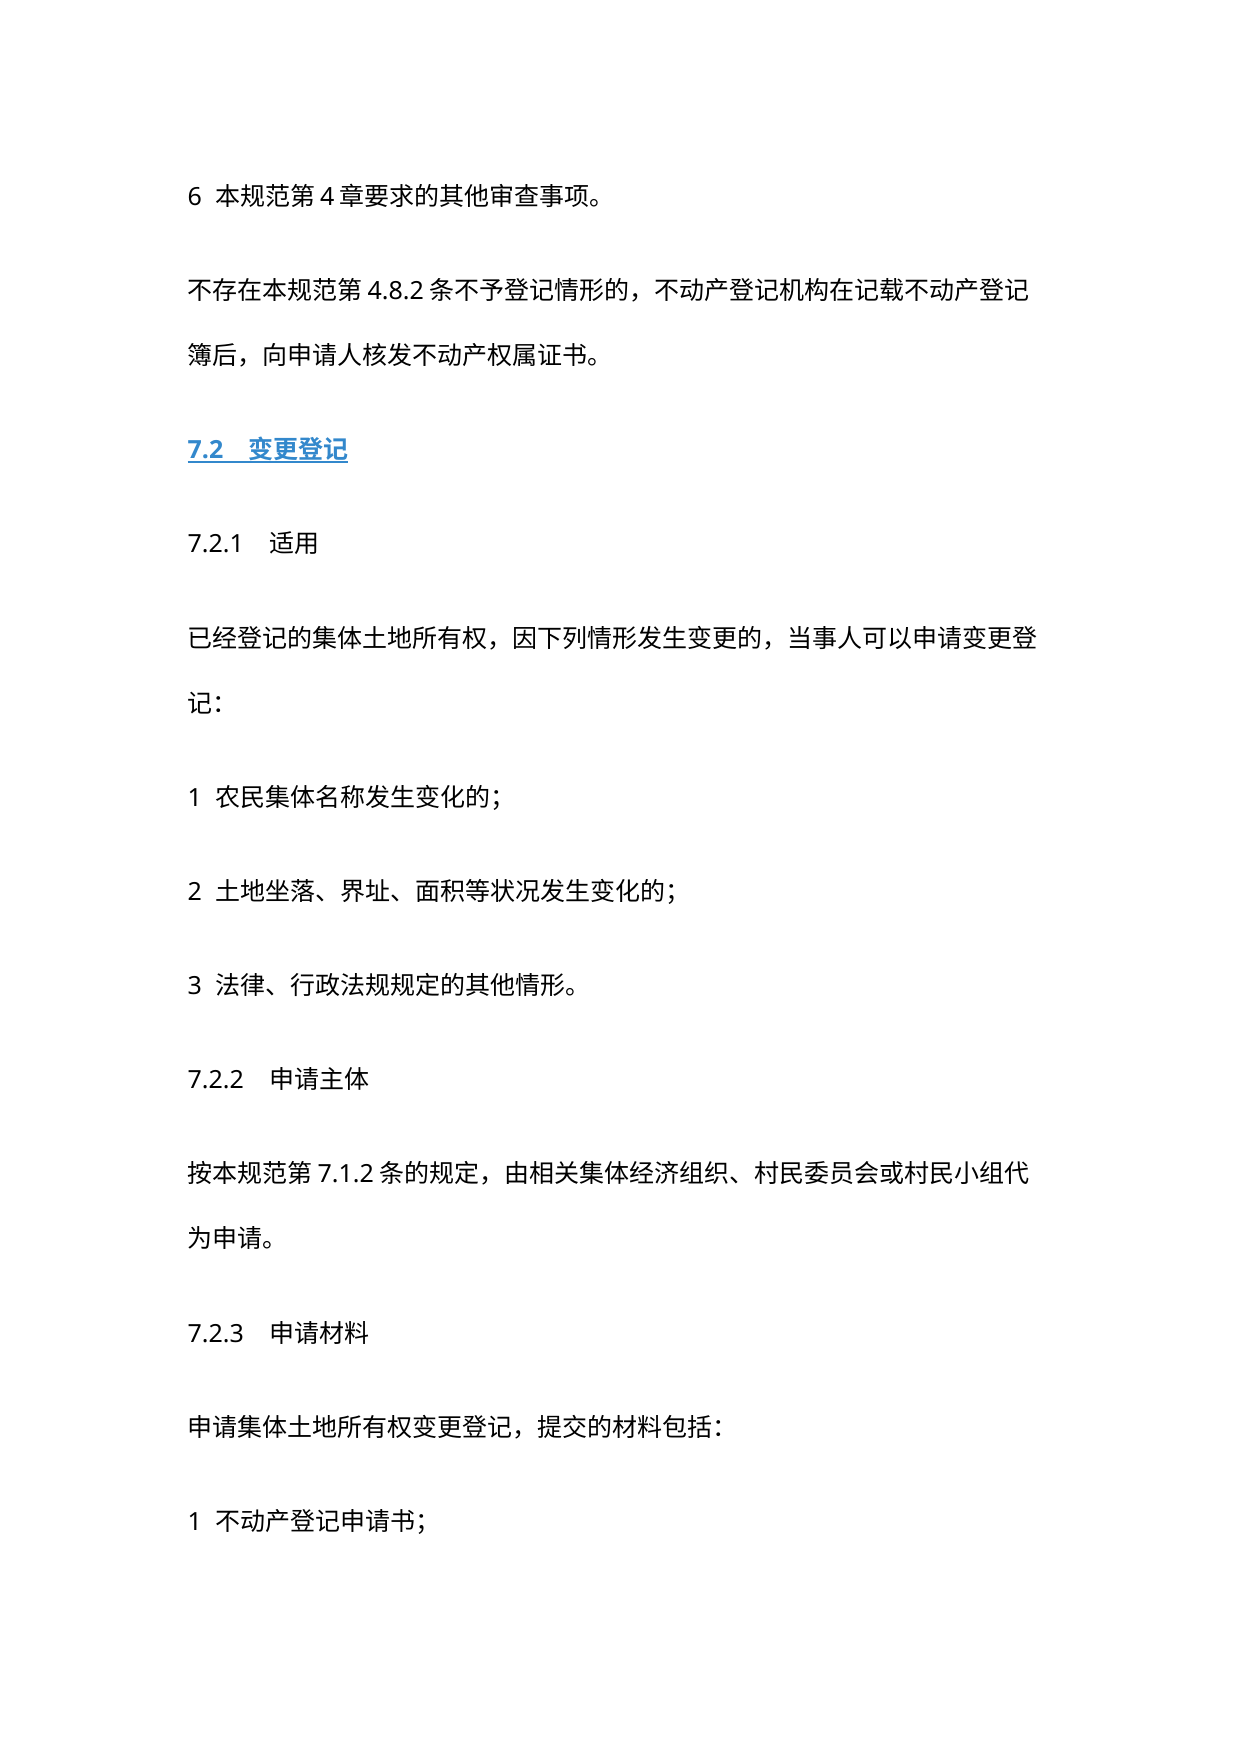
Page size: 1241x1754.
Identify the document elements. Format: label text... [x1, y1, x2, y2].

text 不存在本规范第4.8.2条不予登记情形的，不动产登记机构在记载不动产登记簿后，向申请人核发不动产权属证书。 [187, 256, 1053, 386]
text 7.2 变更登记 [187, 415, 1053, 480]
text 7.2.2 申请主体 [187, 1045, 1053, 1110]
text 7.2.1 适用 [187, 509, 1053, 574]
text 按本规范第7.1.2条的规定，由相关集体经济组织、村民委员会或村民小组代为申请。 [187, 1139, 1053, 1269]
text 2 土地坐落、界址、面积等状况发生变化的； [187, 857, 1053, 922]
text 6 本规范第4章要求的其他审查事项。 [187, 162, 1053, 227]
text 7.2.3 申请材料 [187, 1299, 1053, 1364]
text 申请集体土地所有权变更登记，提交的材料包括： [187, 1393, 1053, 1458]
text 已经登记的集体土地所有权，因下列情形发生变更的，当事人可以申请变更登记： [187, 604, 1053, 734]
text 1 农民集体名称发生变化的； [187, 763, 1053, 828]
text 1 不动产登记申请书； [187, 1487, 1053, 1552]
text 3 法律、行政法规规定的其他情形。 [187, 951, 1053, 1016]
